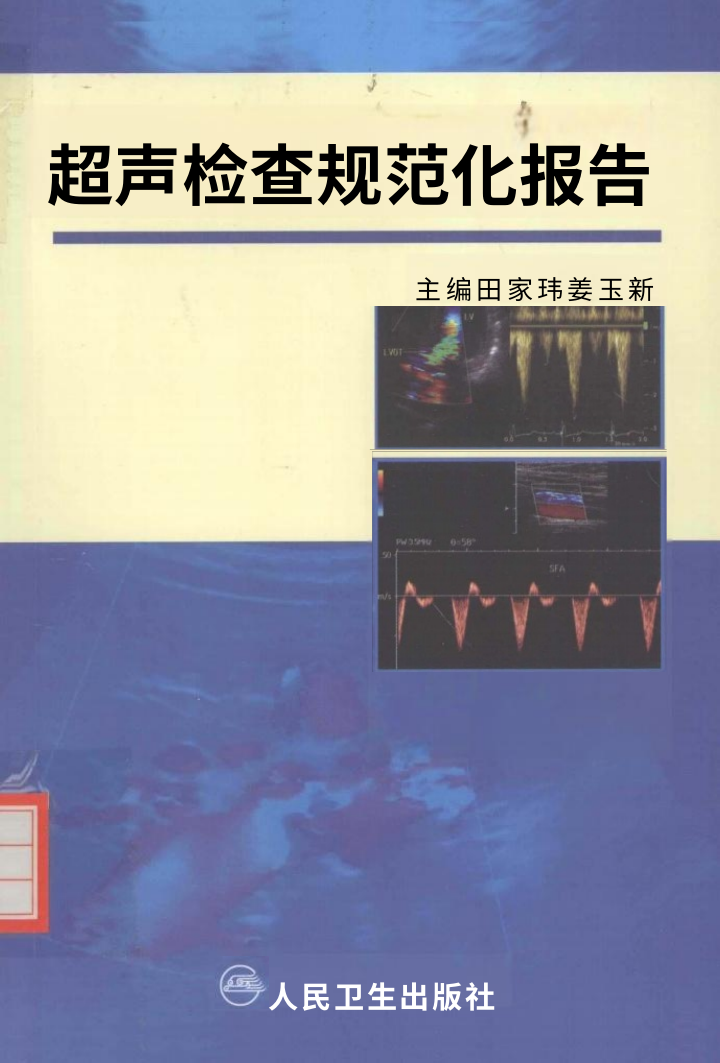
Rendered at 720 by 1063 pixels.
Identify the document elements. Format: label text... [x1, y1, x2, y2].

text 主编田家玮姜玉新 [416, 274, 720, 306]
picture [0, 0, 720, 1063]
text 超声检查规范化报告 [47, 134, 720, 217]
text 人民卫生出版社 [214, 957, 720, 1017]
